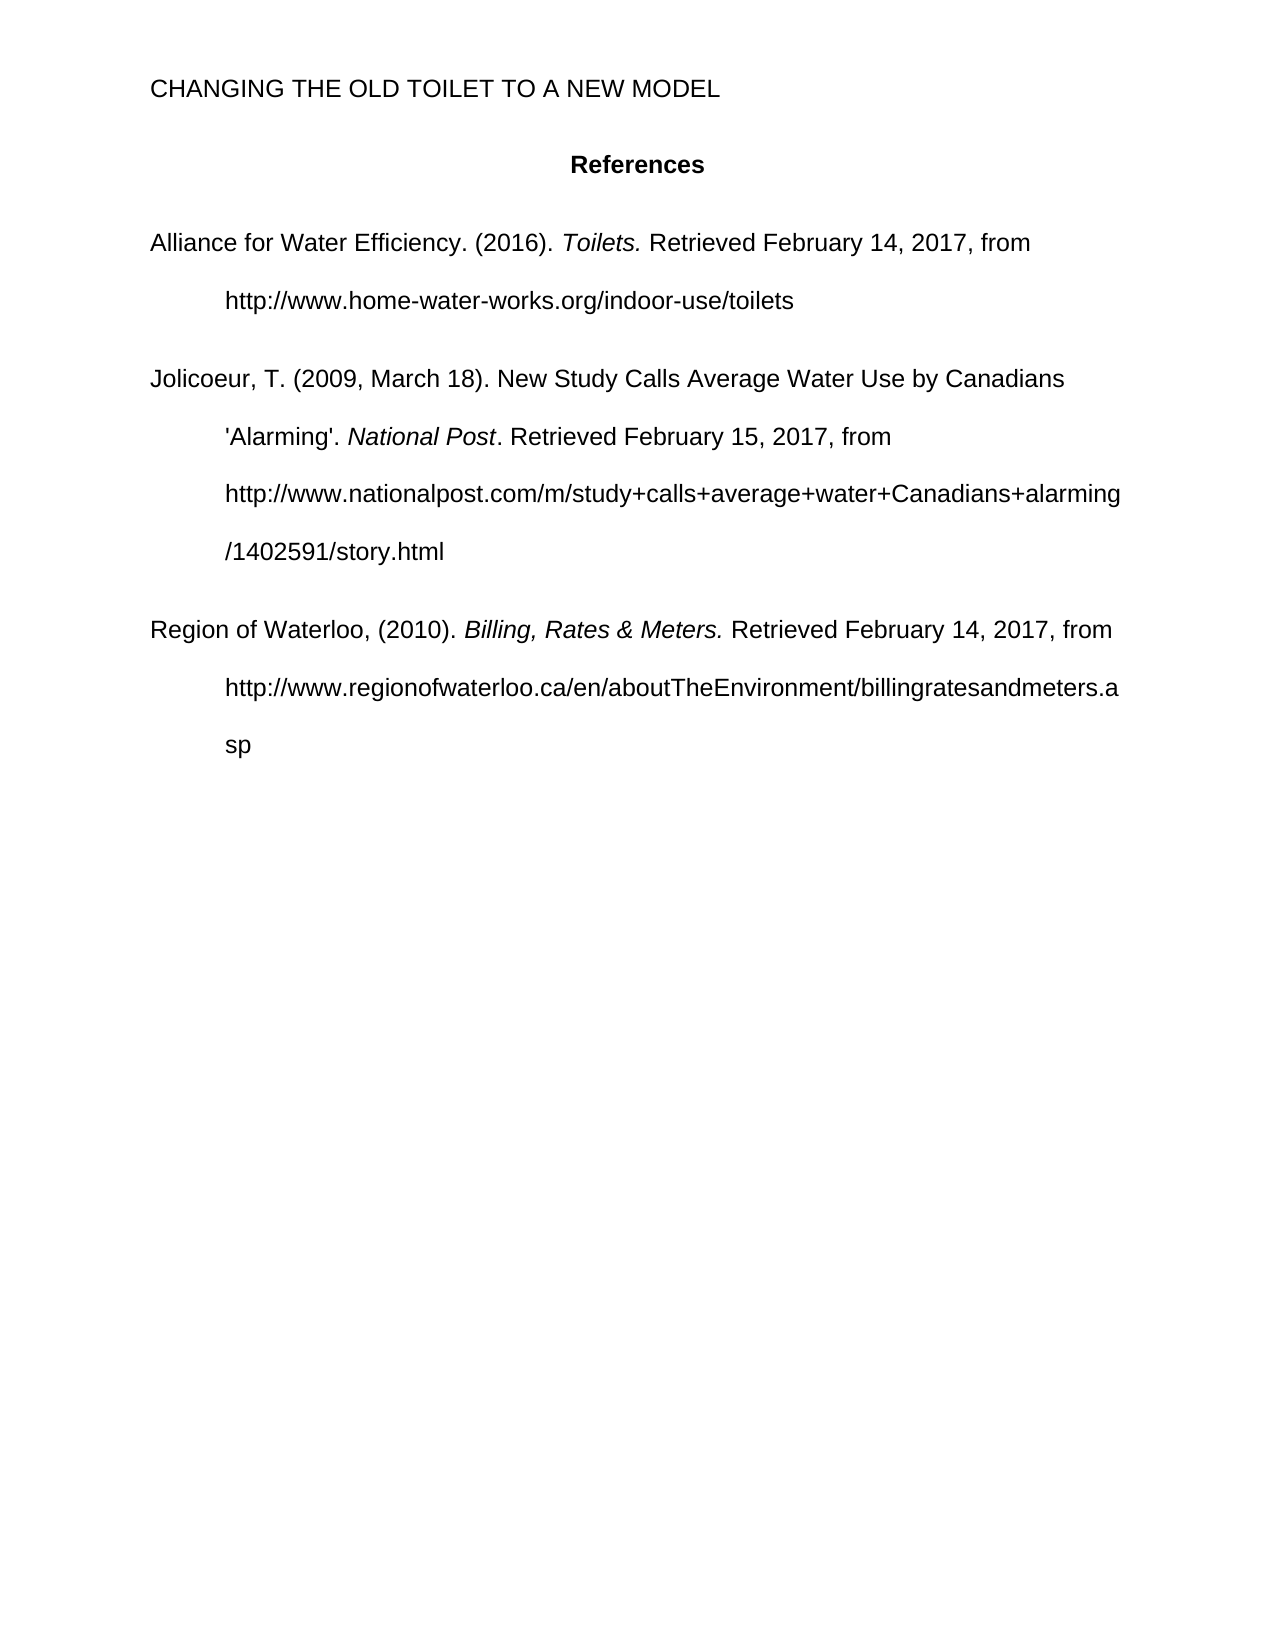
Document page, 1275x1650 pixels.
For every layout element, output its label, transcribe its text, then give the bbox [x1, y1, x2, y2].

text References [150, 150, 1125, 179]
text Alliance for Water Efficiency. (2016). Toilets. Retrieved February 14, 2017, from http://www.home-water-works.org/indoor-use/toilets [150, 228, 1125, 314]
text Region of Waterloo, (2010). Billing, Rates & Meters. Retrieved February 14, 2017, from http://www.regionofwaterloo.ca/en/aboutTheEnvironment/billingratesandmeters.asp [150, 615, 1125, 759]
text Jolicoeur, T. (2009, March 18). New Study Calls Average Water Use by Canadians 'Alarming'. National Post. Retrieved February 15, 2017, from http://www.nationalpost.com/m/study+calls+average+water+Canadians+alarming/1402591/story.html [150, 364, 1125, 565]
